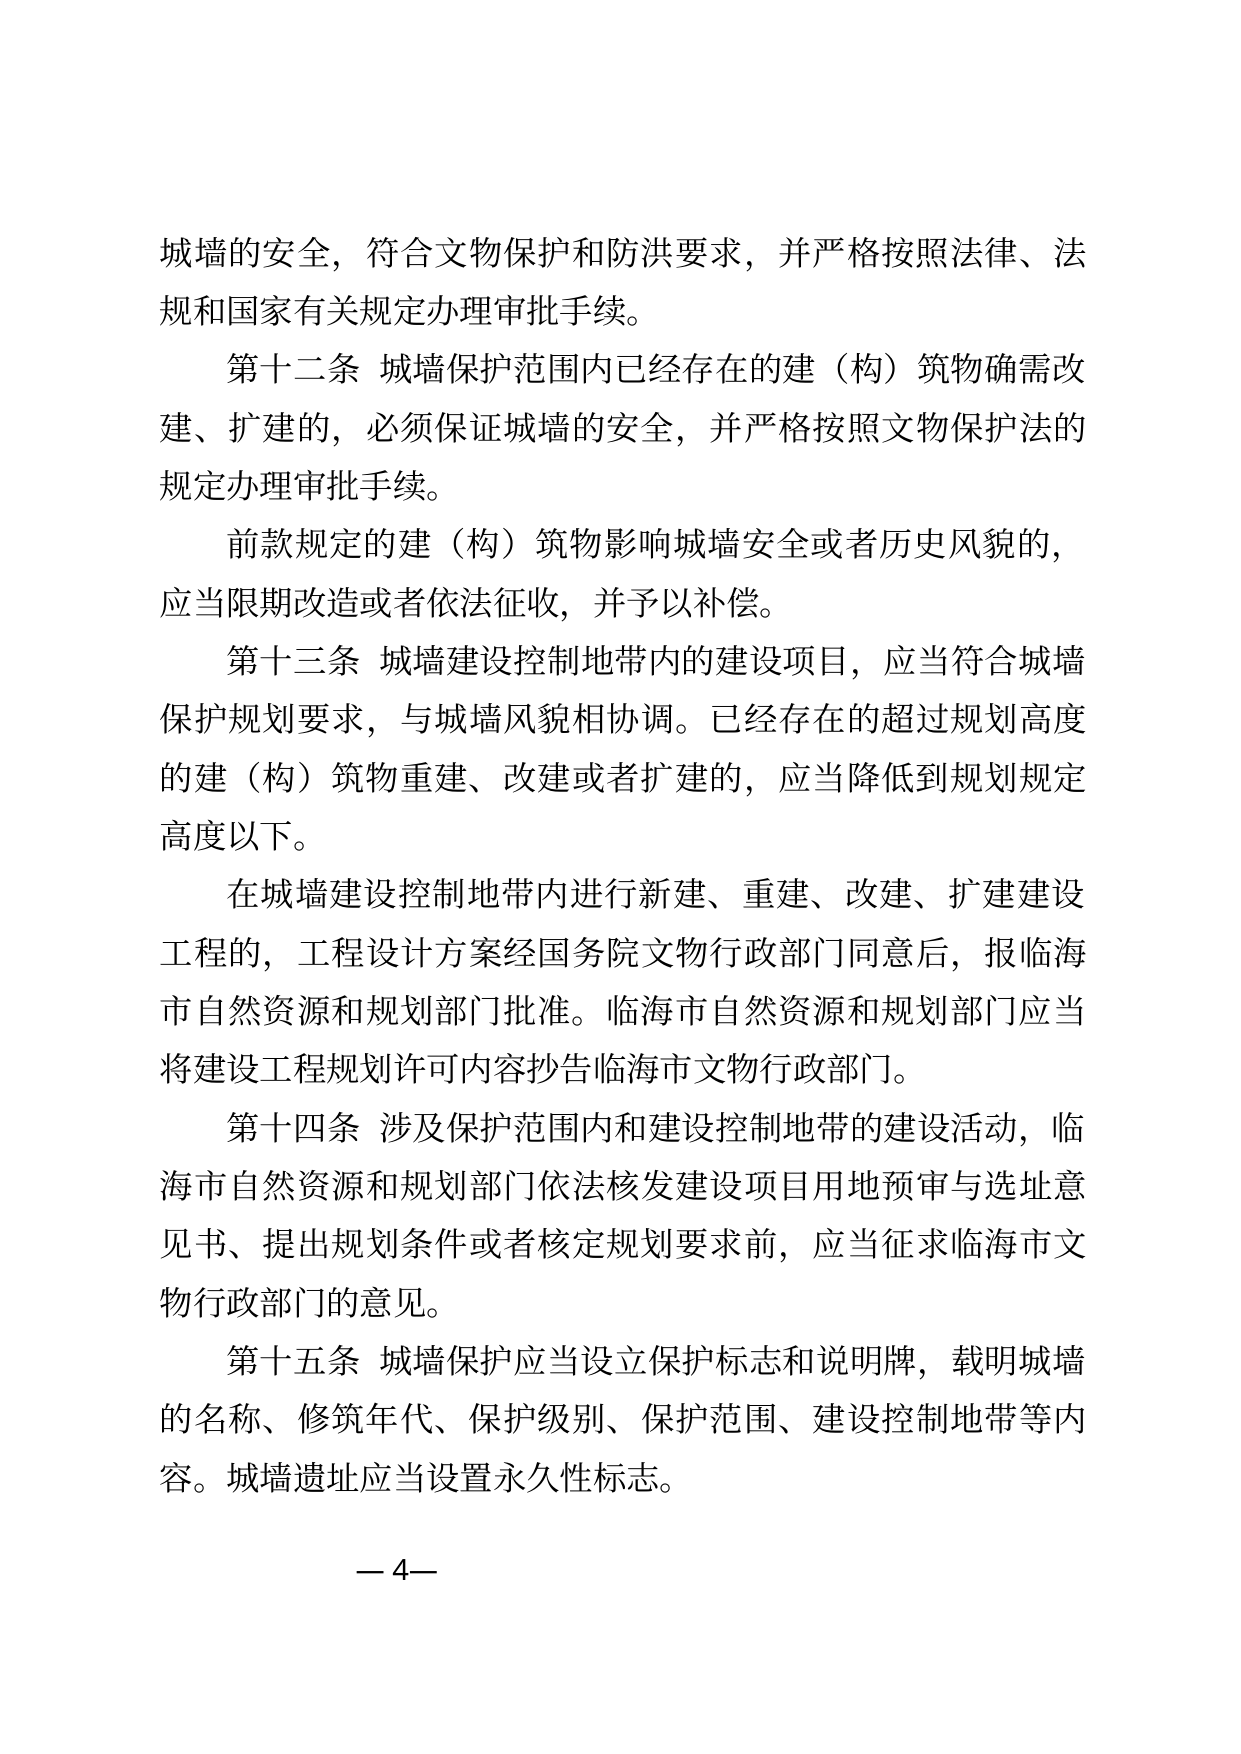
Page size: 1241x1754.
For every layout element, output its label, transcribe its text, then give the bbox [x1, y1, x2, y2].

text 第十四条 涉及保护范围内和建设控制地带的建设活动，临海市自然资源和规划部门依法核发建设项目用地预审与选址意见书、提出规划条件或者核定规划要求前，应当征求临海市文物行政部门的意见。 [159, 1093, 1087, 1327]
text 第十三条 城墙建设控制地带内的建设项目，应当符合城墙保护规划要求，与城墙风貌相协调。已经存在的超过规划高度的建（构）筑物重建、改建或者扩建的，应当降低到规划规定高度以下。 [159, 627, 1087, 860]
text 第十五条 城墙保护应当设立保护标志和说明牌，载明城墙的名称、修筑年代、保护级别、保护范围、建设控制地带等内容。城墙遗址应当设置永久性标志。 [159, 1327, 1087, 1502]
text 在城墙建设控制地带内进行新建、重建、改建、扩建建设工程的，工程设计方案经国务院文物行政部门同意后，报临海市自然资源和规划部门批准。临海市自然资源和规划部门应当将建设工程规划许可内容抄告临海市文物行政部门。 [159, 860, 1087, 1093]
text 前款规定的建（构）筑物影响城墙安全或者历史风貌的，应当限期改造或者依法征收，并予以补偿。 [159, 510, 1087, 627]
text 第十二条 城墙保护范围内已经存在的建（构）筑物确需改建、扩建的，必须保证城墙的安全，并严格按照文物保护法的规定办理审批手续。 [159, 335, 1087, 510]
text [159, 218, 1087, 335]
